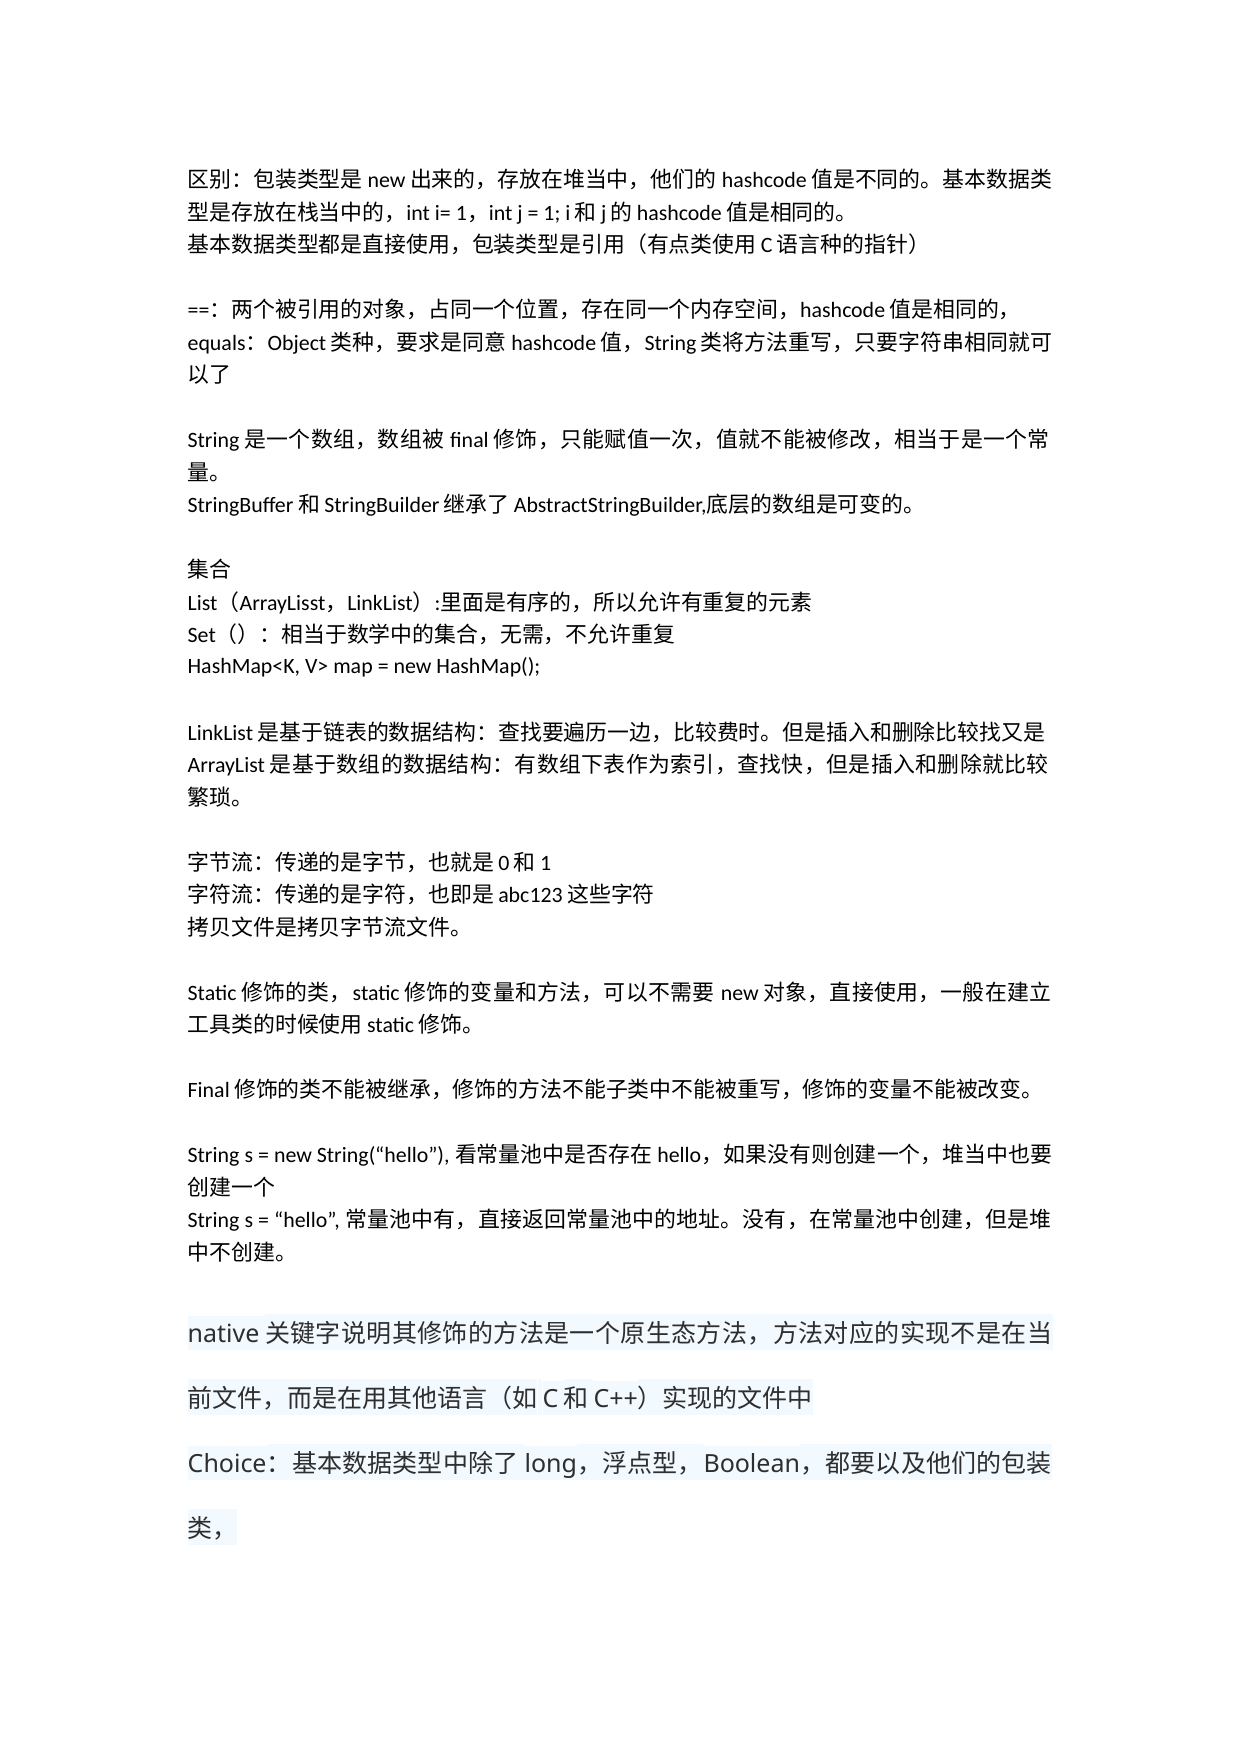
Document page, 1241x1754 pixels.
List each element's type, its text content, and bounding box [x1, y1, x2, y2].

text 基本数据类型都是直接使用，包装类型是引用（有点类使用C语言种的指针） [187, 227, 1053, 259]
text List（ArrayLisst，LinkList）:里面是有序的，所以允许有重复的元素 [187, 584, 1053, 617]
text native关键字说明其修饰的方法是一个原生态方法，方法对应的实现不是在当前文件，而是在用其他语言（如C和C++）实现的文件中 [187, 1299, 1053, 1429]
text Static修饰的类，static修饰的变量和方法，可以不需要new对象，直接使用，一般在建立工具类的时候使用static修饰。 [187, 974, 1053, 1039]
text Choice：基本数据类型中除了long，浮点型，Boolean，都要以及他们的包装类， [187, 1429, 1053, 1559]
text 字符流：传递的是字符，也即是abc123这些字符 [187, 877, 1053, 909]
text 区别：包装类型是new出来的，存放在堆当中，他们的hashcode值是不同的。基本数据类型是存放在栈当中的，int i= 1，int j = 1; i和j的hashcode值是相同的。 [187, 162, 1053, 227]
text Final修饰的类不能被继承，修饰的方法不能子类中不能被重写，修饰的变量不能被改变。 [187, 1072, 1053, 1104]
text StringBuffer和StringBuilder继承了AbstractStringBuilder,底层的数组是可变的。 [187, 487, 1053, 519]
text 集合 [187, 552, 1053, 584]
text 字节流：传递的是字节，也就是0和1 [187, 844, 1053, 877]
text String是一个数组，数组被final修饰，只能赋值一次，值就不能被修改，相当于是一个常量。 [187, 422, 1053, 487]
text equals：Object类种，要求是同意hashcode值，String类将方法重写，只要字符串相同就可以了 [187, 324, 1053, 389]
text String s = “hello”, 常量池中有，直接返回常量池中的地址。没有，在常量池中创建，但是堆中不创建。 [187, 1202, 1053, 1267]
text ArrayList是基于数组的数据结构：有数组下表作为索引，查找快，但是插入和删除就比较繁琐。 [187, 747, 1053, 812]
text LinkList是基于链表的数据结构：查找要遍历一边，比较费时。但是插入和删除比较找又是 [187, 714, 1053, 747]
text String s = new String(“hello”), 看常量池中是否存在hello，如果没有则创建一个，堆当中也要创建一个 [187, 1137, 1053, 1202]
text ==：两个被引用的对象，占同一个位置，存在同一个内存空间，hashcode值是相同的， [187, 292, 1053, 324]
text HashMap<K, V> map = new HashMap(); [187, 649, 1053, 682]
text 拷贝文件是拷贝字节流文件。 [187, 909, 1053, 942]
text Set（）：相当于数学中的集合，无需，不允许重复 [187, 617, 1053, 649]
